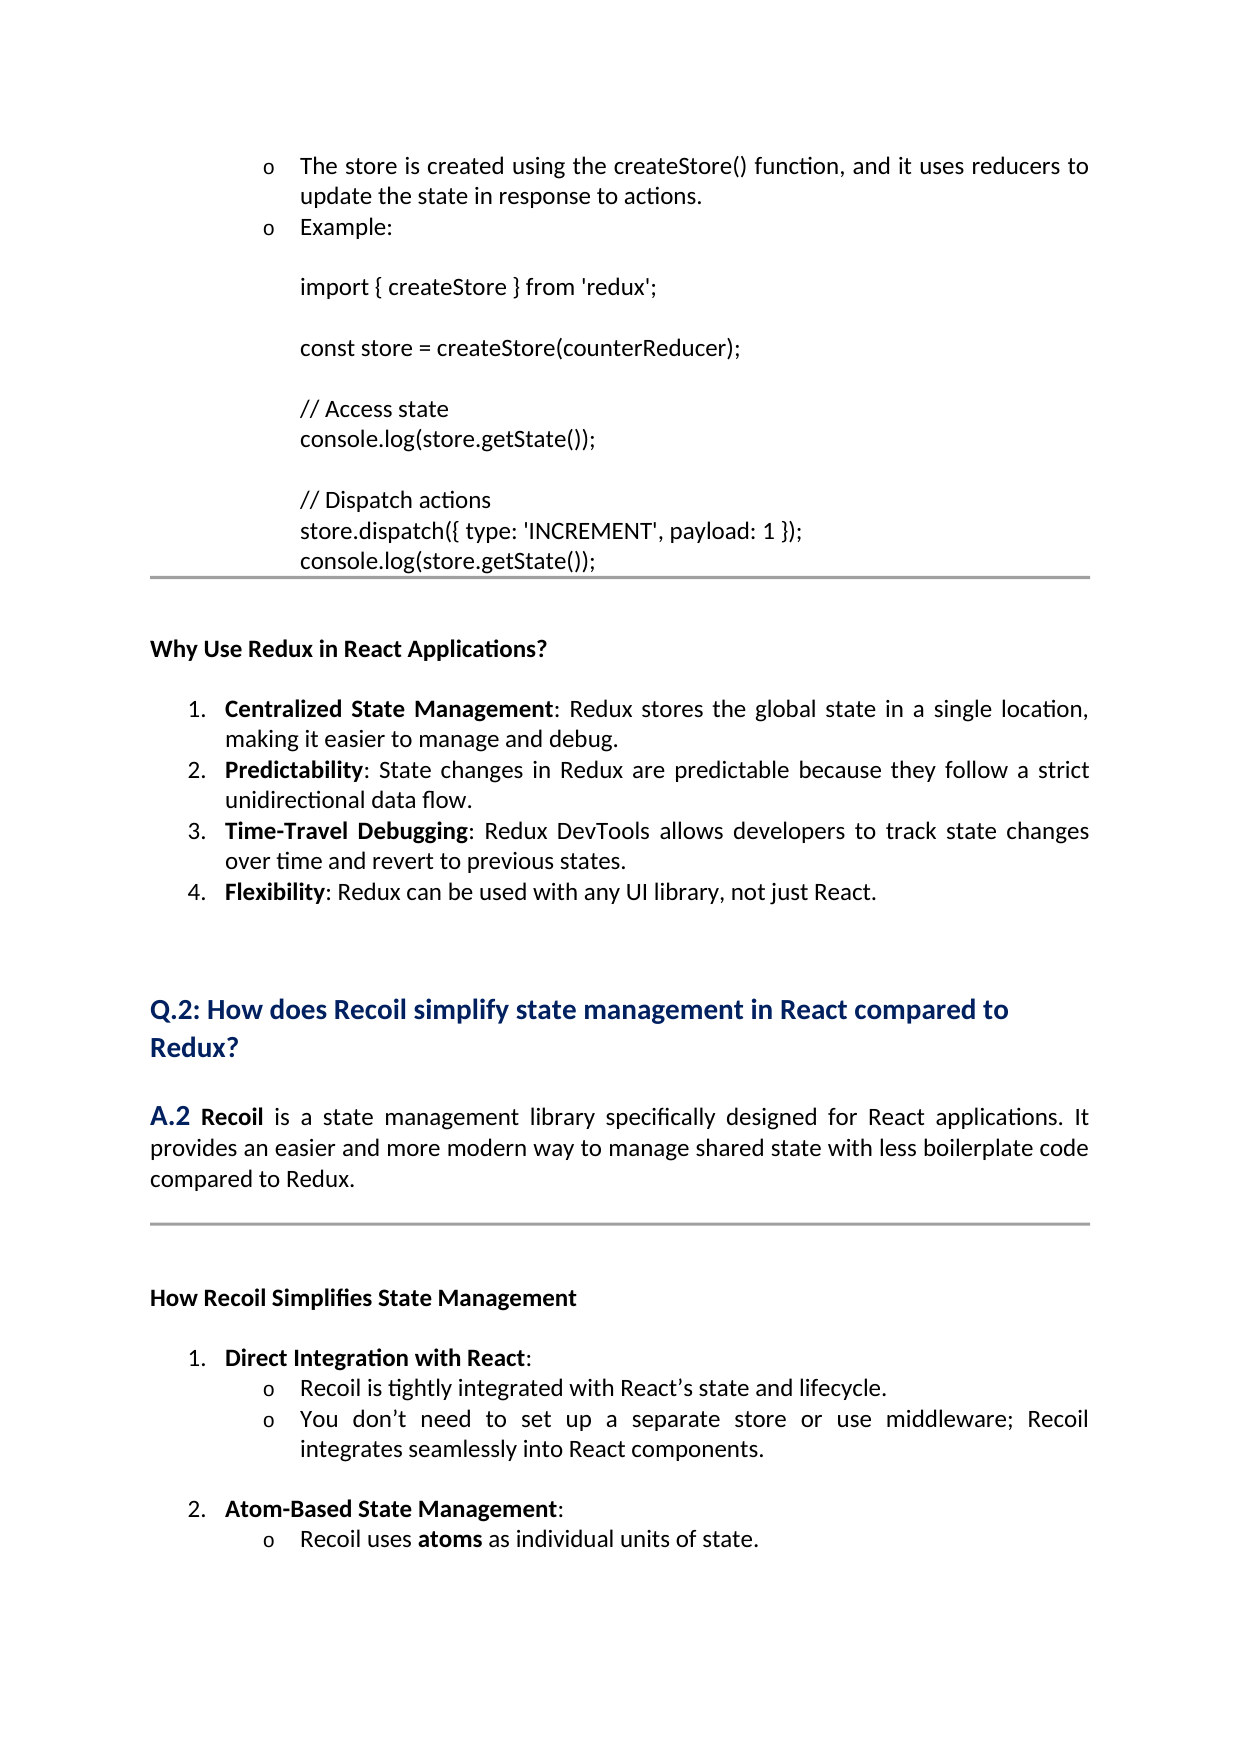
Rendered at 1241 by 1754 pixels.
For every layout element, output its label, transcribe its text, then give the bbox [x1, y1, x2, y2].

list Example: [262, 211, 1090, 242]
text console.log(store.getState()); [300, 545, 1090, 575]
list Time-Travel Debugging: Redux DevTools allows developers to track state changes over time and revert to previous states. [187, 815, 1090, 876]
list Recoil is tightly integrated with React’s state and lifecycle. [262, 1401, 1090, 1432]
list Direct Integration with React: [187, 1342, 1090, 1372]
text // Dispatch actions [300, 484, 1090, 515]
text Q.2: How does Recoil simplify state management in React compared to Redux? [150, 991, 1090, 1065]
text import { createStore } from 'redux'; [300, 271, 1090, 301]
text store.dispatch({ type: 'INCREMENT', payload: 1 }); [300, 515, 1090, 545]
subtitle How Recoil Simplifies State Management [150, 1282, 1090, 1312]
list Centralized State Management: Redux stores the global state in a single location, making it easier to manage and debug. [187, 693, 1090, 754]
text const store = createStore(counterReducer); [300, 332, 1090, 362]
text // Access state [300, 393, 1090, 423]
list The store is created using the createStore() function, and it uses reducers to update the state in response to actions. [262, 150, 1090, 211]
list Flexibility: Redux can be used with any UI library, not just React. [187, 876, 1090, 906]
list Atom-Based State Management: [187, 1522, 1090, 1553]
text A.2 Recoil is a state management library specifically designed for React applications. It provides an easier and more modern way to manage shared state with less boilerplate code compared to Redux. [150, 1097, 1090, 1193]
text console.log(store.getState()); [300, 423, 1090, 454]
text Why Use Redux in React Applications? [150, 633, 1090, 664]
list Predictability: State changes in Redux are predictable because they follow a strict unidirectional data flow. [187, 754, 1090, 815]
list You don’t need to set up a separate store or use middleware; Recoil integrates seamlessly into React components. [262, 1432, 1090, 1493]
